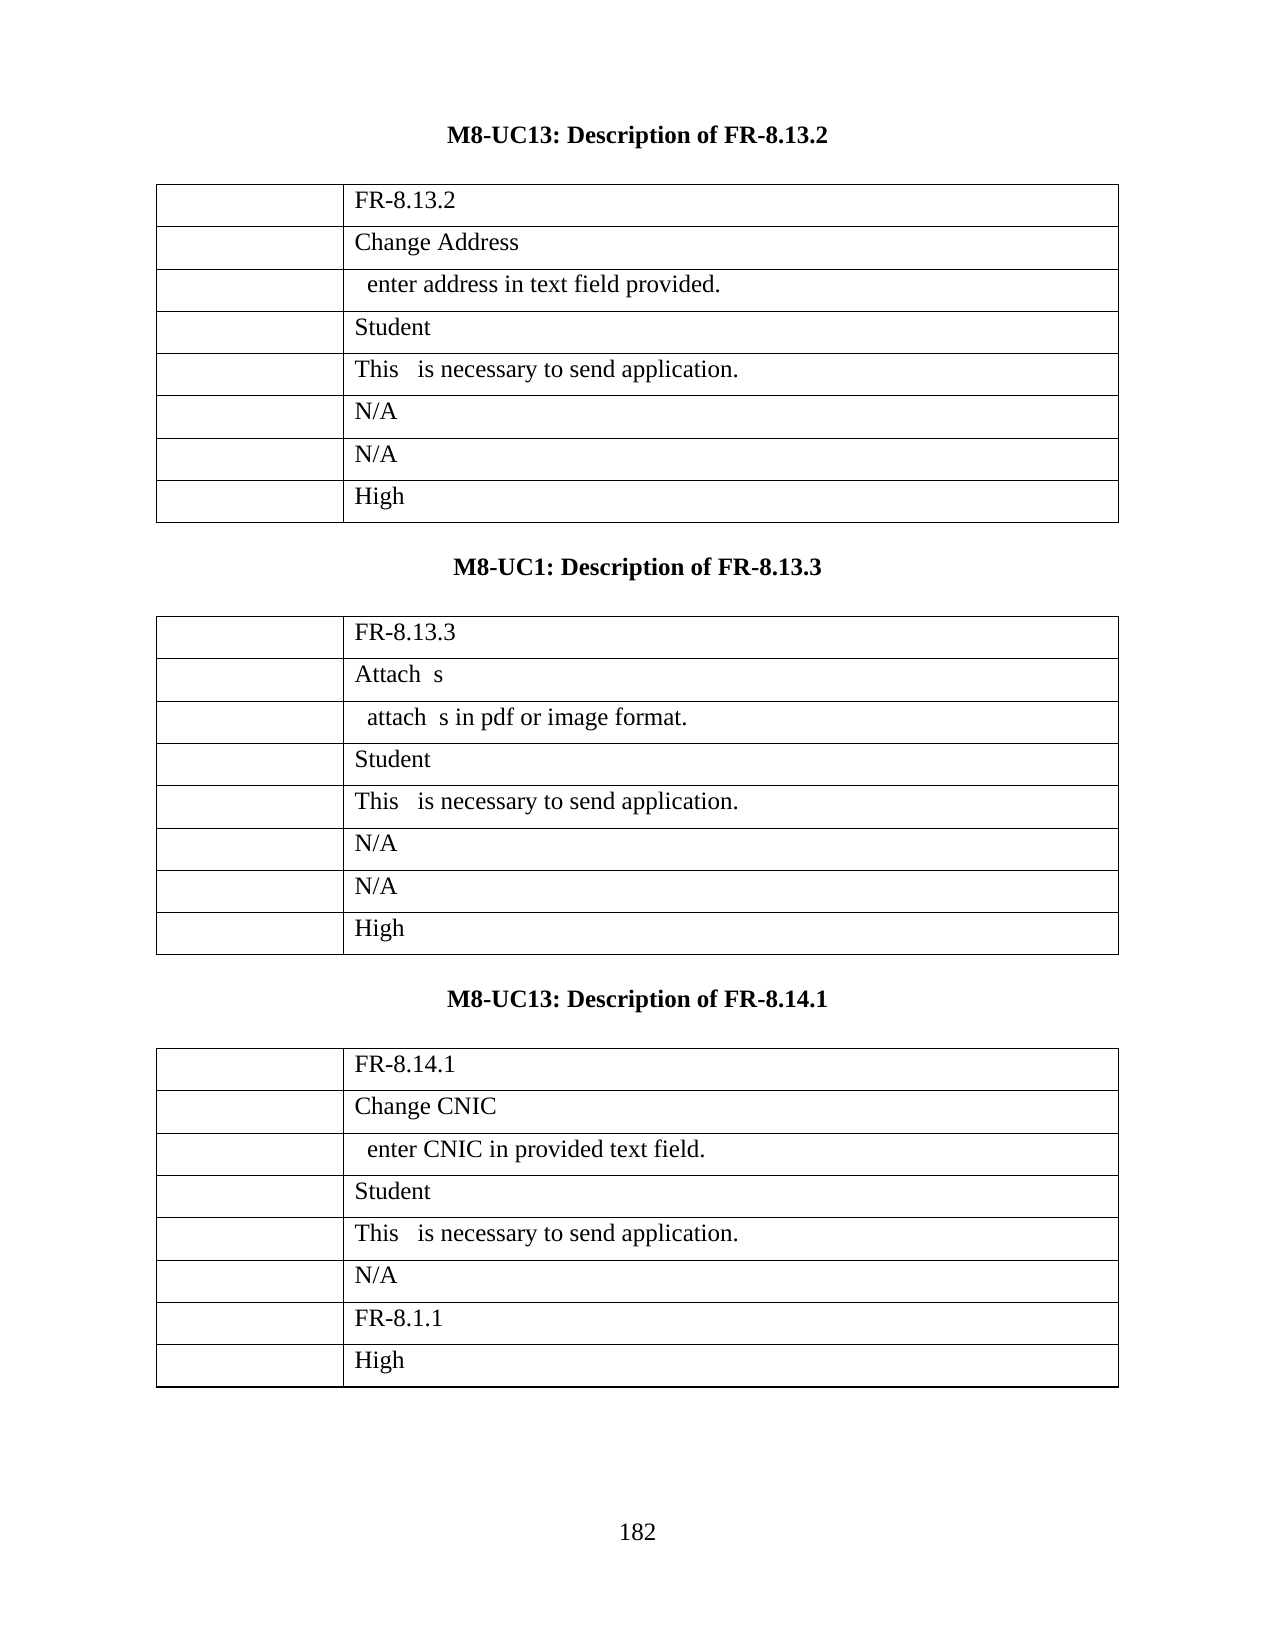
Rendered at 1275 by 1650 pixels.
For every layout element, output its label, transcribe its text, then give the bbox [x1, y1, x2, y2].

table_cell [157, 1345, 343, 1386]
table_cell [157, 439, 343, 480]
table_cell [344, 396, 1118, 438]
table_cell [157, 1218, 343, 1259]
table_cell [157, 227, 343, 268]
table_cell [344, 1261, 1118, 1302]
text M8-UC1: Description of FR-8.13.3 [120, 552, 1155, 581]
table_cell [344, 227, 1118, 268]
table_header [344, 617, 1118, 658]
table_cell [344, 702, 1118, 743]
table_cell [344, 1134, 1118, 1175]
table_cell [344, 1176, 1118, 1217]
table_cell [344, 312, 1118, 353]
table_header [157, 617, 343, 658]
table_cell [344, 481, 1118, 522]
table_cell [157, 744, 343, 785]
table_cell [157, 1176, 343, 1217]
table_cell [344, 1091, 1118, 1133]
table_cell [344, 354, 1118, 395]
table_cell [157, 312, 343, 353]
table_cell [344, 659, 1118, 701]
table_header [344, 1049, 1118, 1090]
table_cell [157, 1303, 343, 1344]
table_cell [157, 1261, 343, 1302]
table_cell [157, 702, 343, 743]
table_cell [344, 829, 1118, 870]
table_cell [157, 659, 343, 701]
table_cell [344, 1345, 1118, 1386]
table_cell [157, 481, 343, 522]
text M8-UC13: Description of FR-8.14.1 [120, 984, 1155, 1013]
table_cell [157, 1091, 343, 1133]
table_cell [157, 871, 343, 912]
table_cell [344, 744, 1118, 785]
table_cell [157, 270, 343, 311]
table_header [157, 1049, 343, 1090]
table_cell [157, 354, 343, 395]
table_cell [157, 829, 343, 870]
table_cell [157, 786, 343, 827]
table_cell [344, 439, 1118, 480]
text M8-UC13: Description of FR-8.13.2 [120, 120, 1155, 149]
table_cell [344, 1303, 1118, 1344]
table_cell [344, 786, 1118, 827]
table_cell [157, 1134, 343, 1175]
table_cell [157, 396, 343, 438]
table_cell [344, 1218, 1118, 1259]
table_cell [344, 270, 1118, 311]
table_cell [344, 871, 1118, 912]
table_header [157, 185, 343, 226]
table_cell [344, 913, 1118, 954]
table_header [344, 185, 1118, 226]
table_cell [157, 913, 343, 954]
